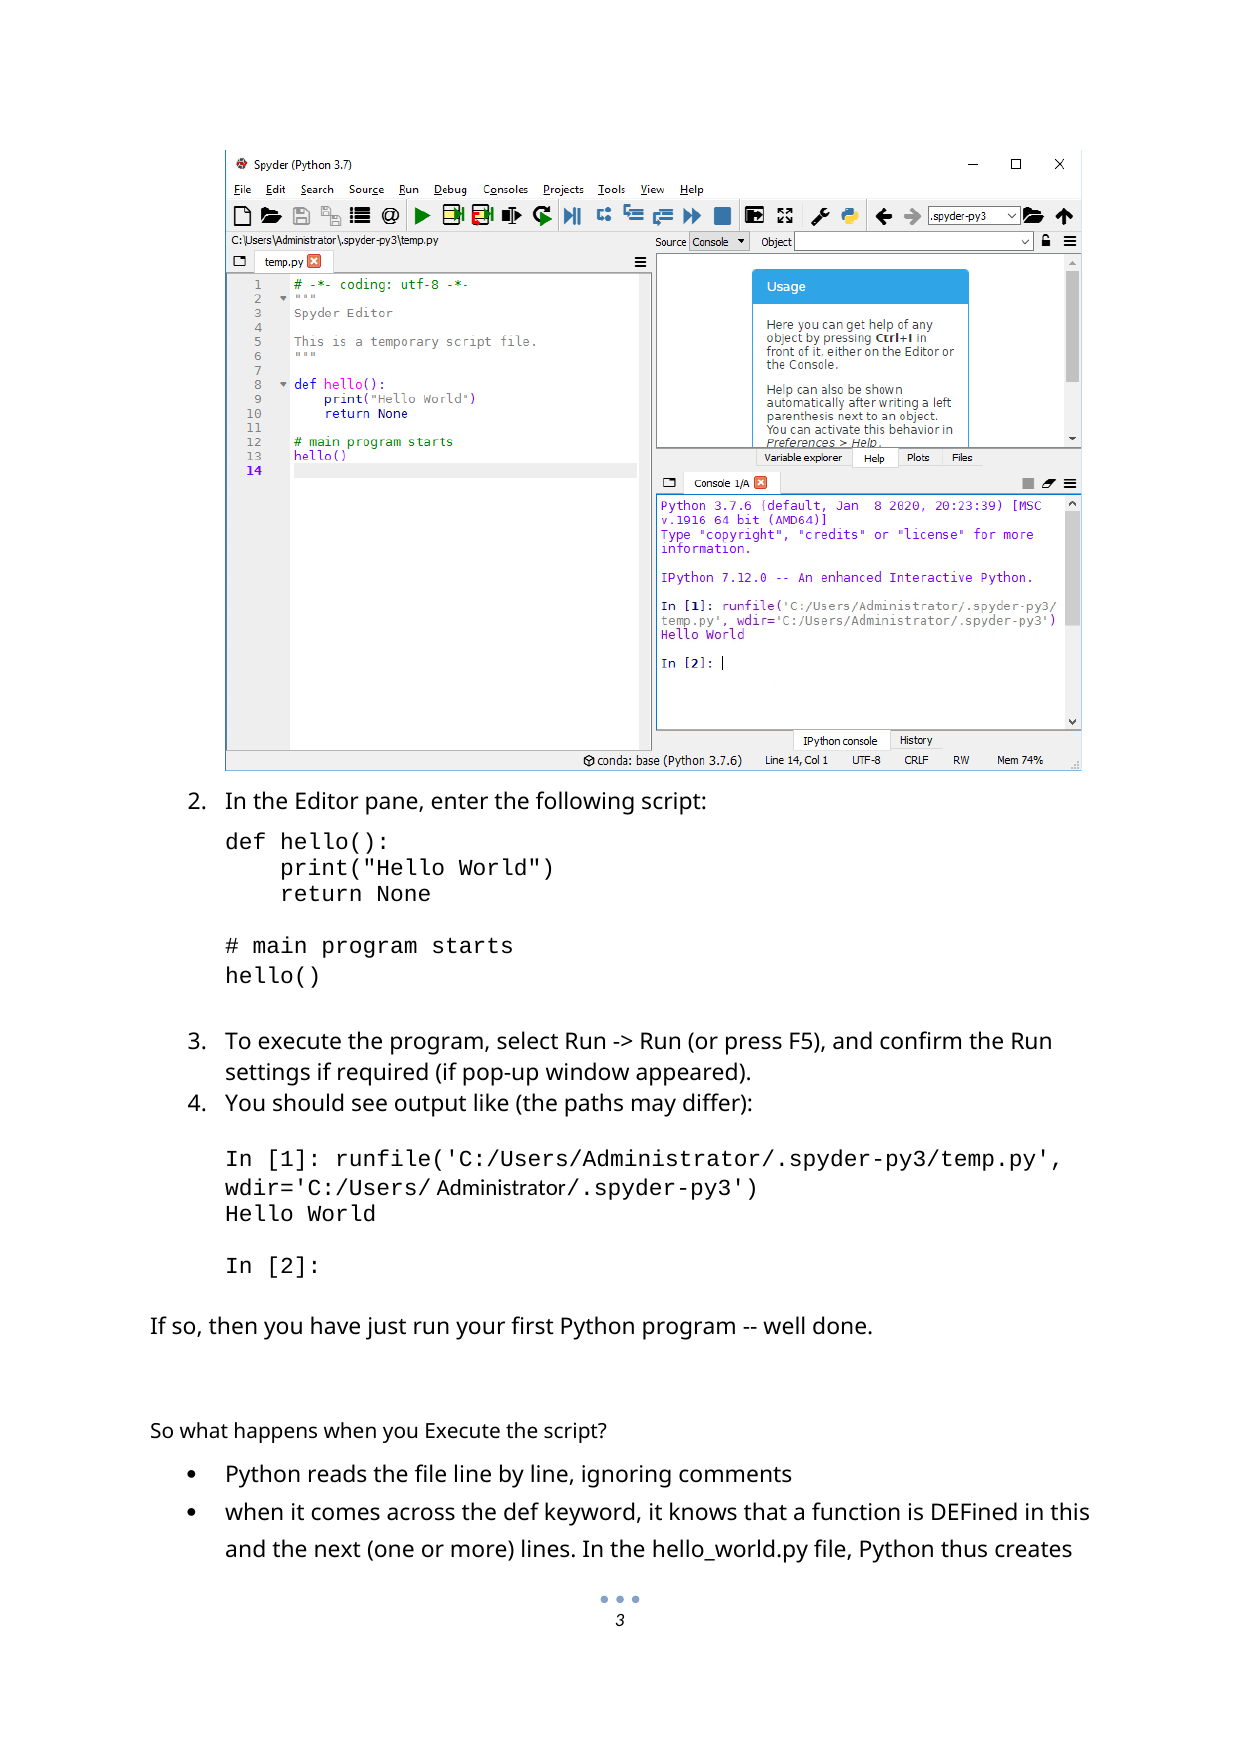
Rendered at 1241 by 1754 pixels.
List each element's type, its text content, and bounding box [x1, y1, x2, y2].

text return None [225, 882, 1090, 908]
text print("Hello World") [225, 857, 1090, 882]
text In [2]: [225, 1254, 1090, 1281]
text So what happens when you Execute the script? [150, 1416, 1090, 1444]
text def hello(): [225, 831, 1090, 857]
text If so, then you have just run your first Python program -- well done. [150, 1310, 1090, 1341]
text hello() [225, 964, 1090, 990]
picture [225, 150, 1082, 771]
list In the Editor pane, enter the following script: [187, 785, 1090, 816]
text # main program starts [225, 934, 1090, 960]
list To execute the program, select Run -> Run (or press F5), and confirm the Run settings if required (if pop-up window appeared). [187, 1025, 1090, 1087]
list You should see output like (the paths may differ): [187, 1087, 1090, 1118]
list Python reads the file line by line, ignoring comments [187, 1458, 1090, 1489]
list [187, 1496, 1090, 1564]
text In [1]: runfile('C:/Users/Administrator/.spyder-py3/temp.py', wdir='C:/Users/ Administrator/.spyder-py3') [225, 1148, 1090, 1203]
text Hello World [225, 1203, 1090, 1229]
